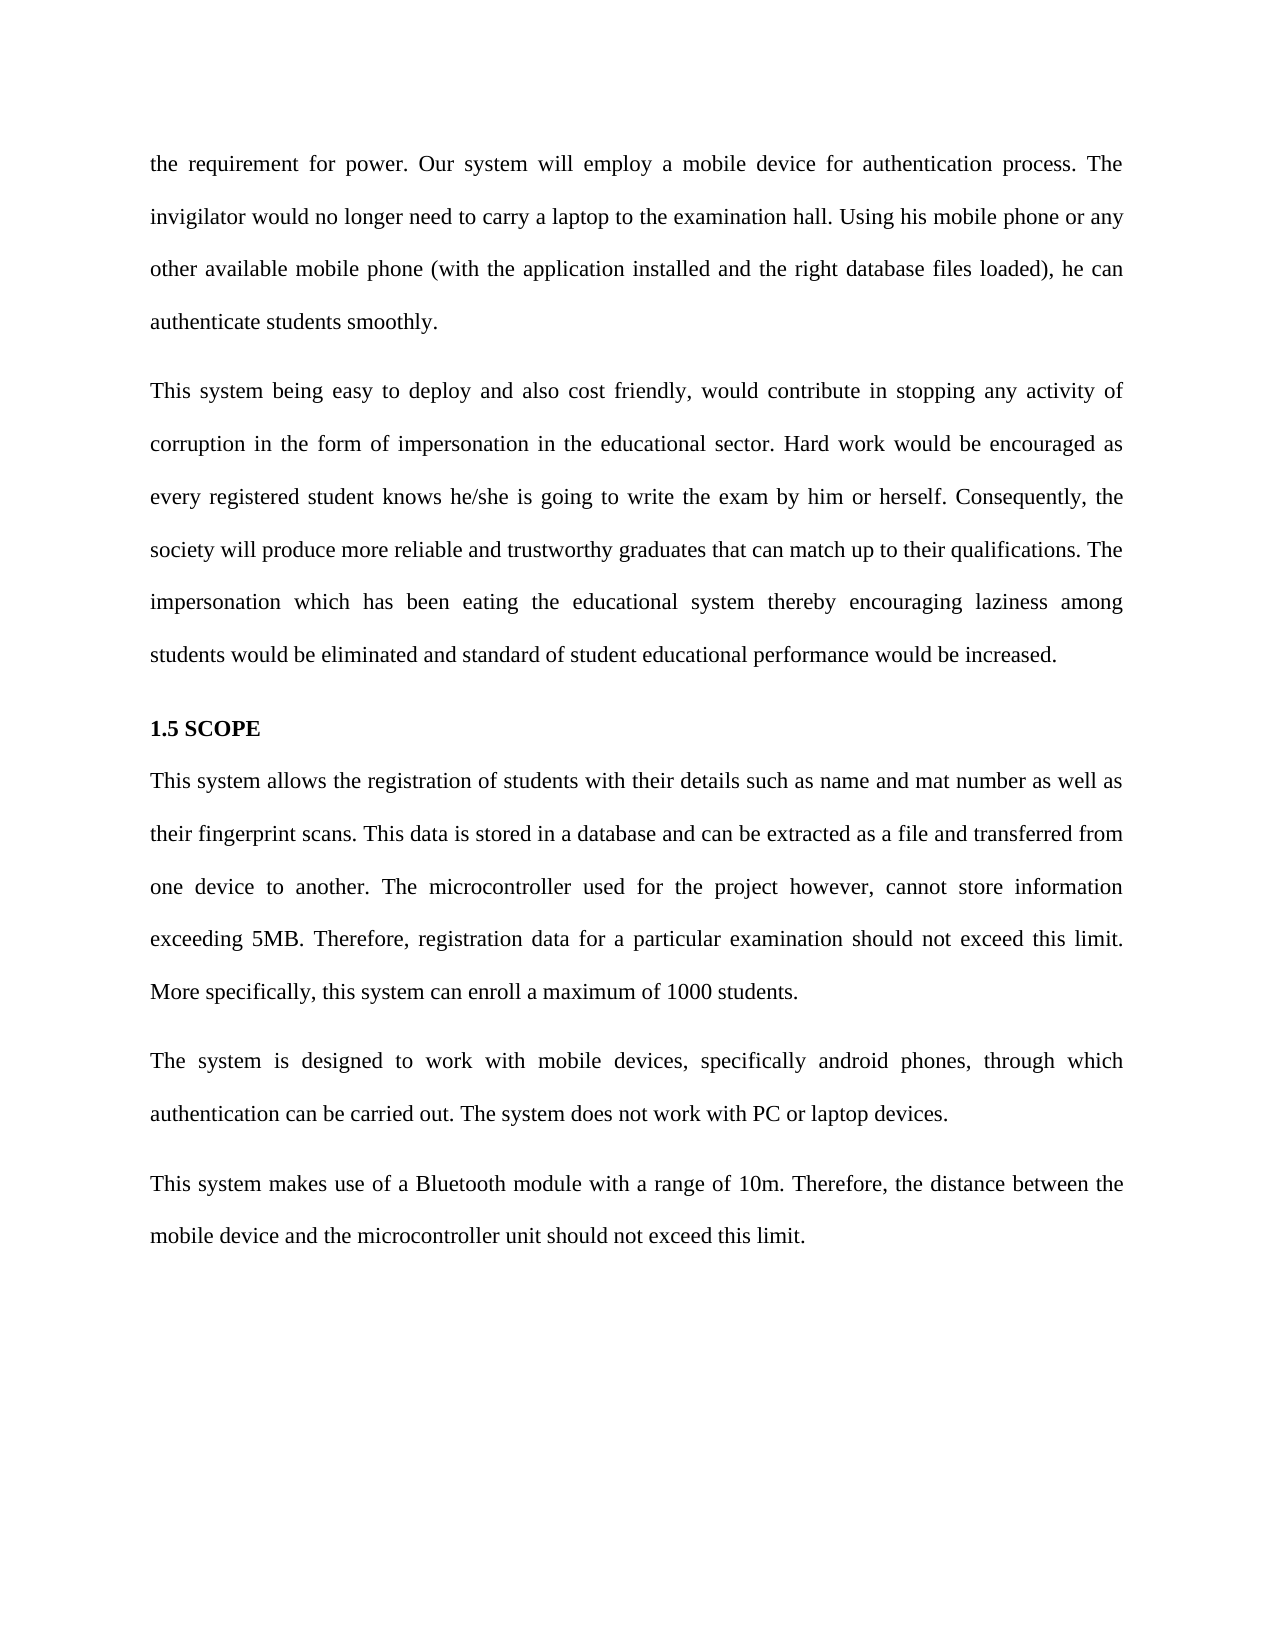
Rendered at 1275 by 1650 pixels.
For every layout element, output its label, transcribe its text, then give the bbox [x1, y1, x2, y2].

text This system being easy to deploy and also cost friendly, would contribute in stopping any activity of corruption in the form of impersonation in the educational sector. Hard work would be encouraged as every registered student knows he/she is going to write the exam by him or herself. Consequently, the society will produce more reliable and trustworthy graduates that can match up to their qualifications. The impersonation which has been eating the educational system thereby encouraging laziness among students would be eliminated and standard of student educational performance would be increased. [150, 377, 1125, 667]
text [150, 150, 1125, 334]
text The system is designed to work with mobile devices, specifically android phones, through which authentication can be carried out. The system does not work with PC or laptop devices. [150, 1047, 1125, 1127]
text This system makes use of a Bluetooth module with a range of 10m. Therefore, the distance between the mobile device and the microcontroller unit should not exceed this limit. [150, 1169, 1125, 1249]
subtitle 1.5 SCOPE [150, 714, 1125, 741]
text This system allows the registration of students with their details such as name and mat number as well as their fingerprint scans. This data is stored in a database and can be extracted as a file and transferred from one device to another. The microcontroller used for the project however, cannot store information exceeding 5MB. Therefore, registration data for a particular examination should not exceed this limit. More specifically, this system can enroll a maximum of 1000 students. [150, 767, 1125, 1004]
